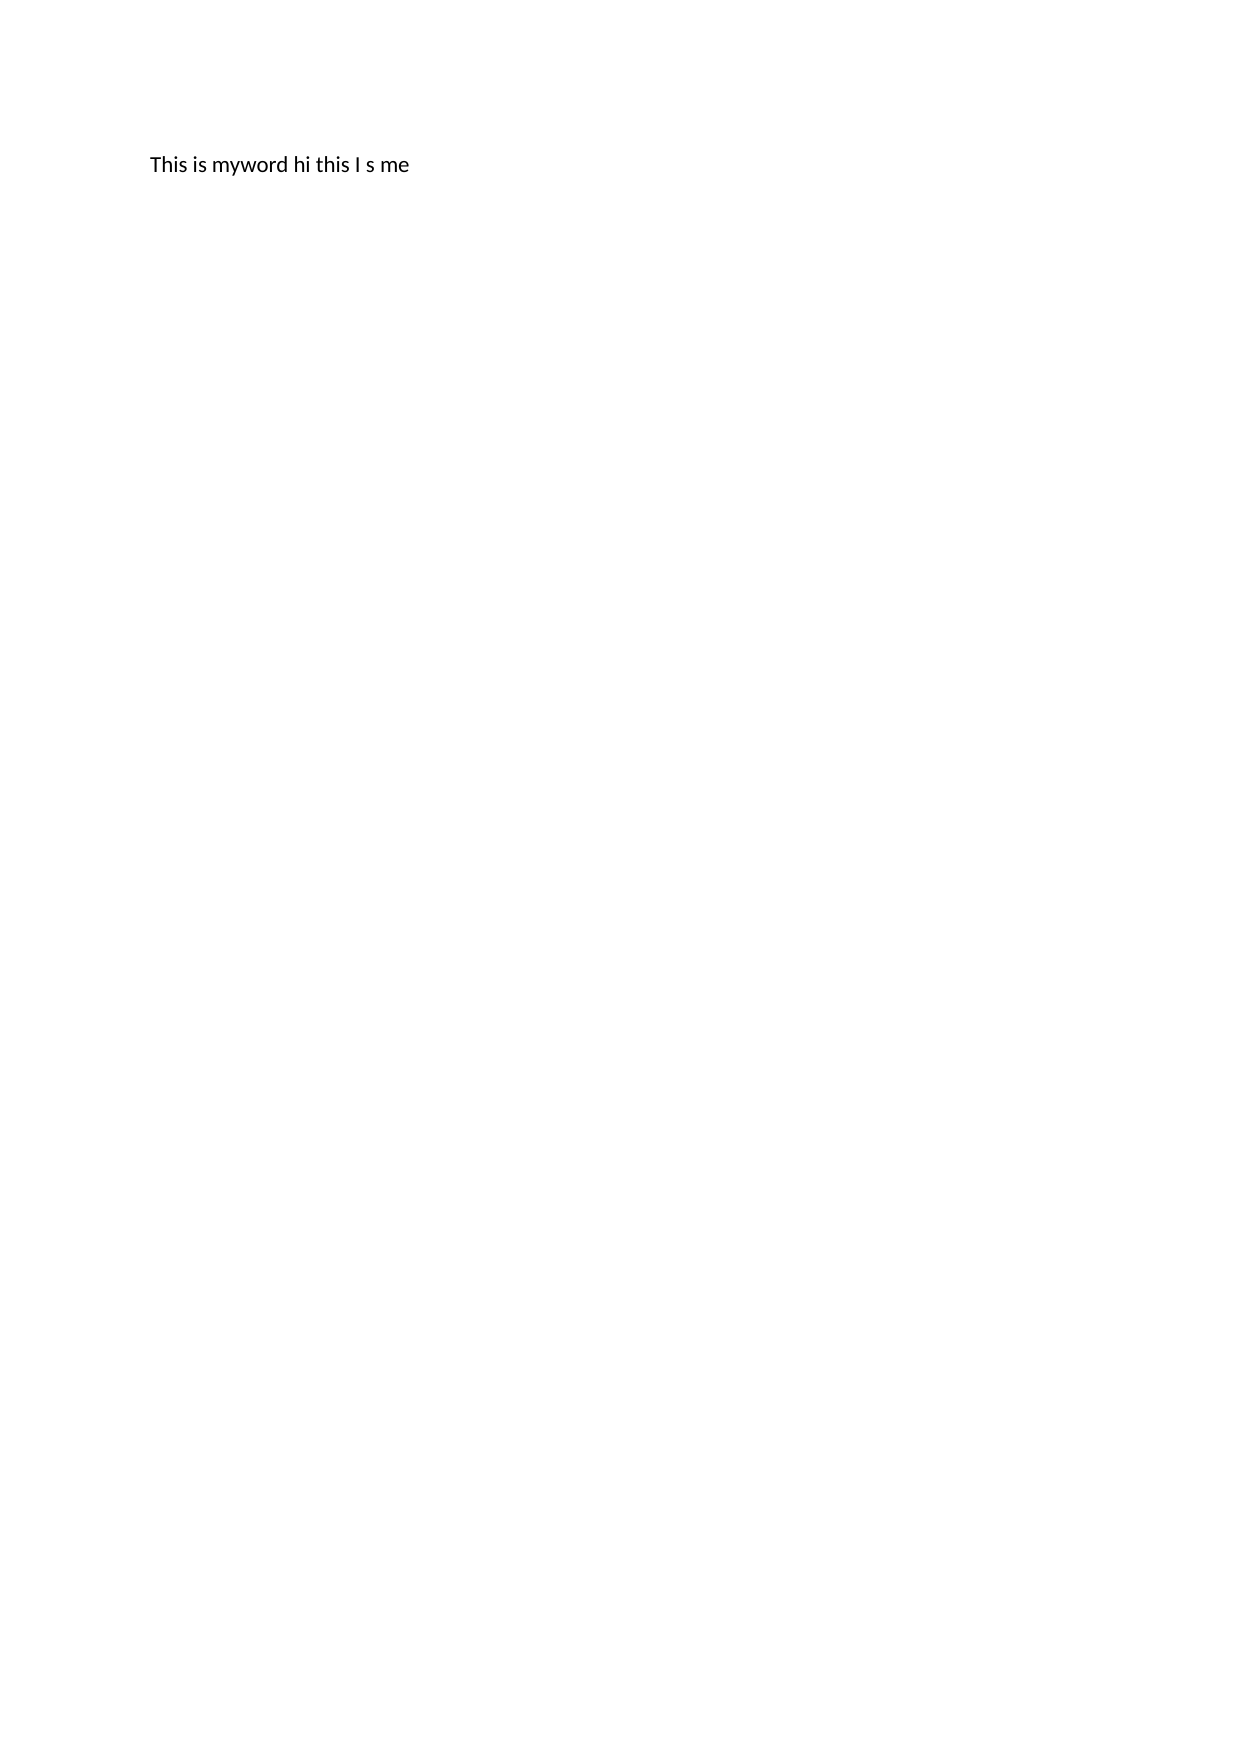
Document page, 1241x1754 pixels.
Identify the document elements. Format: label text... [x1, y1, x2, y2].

text This is myword hi this I s me [150, 150, 1090, 178]
